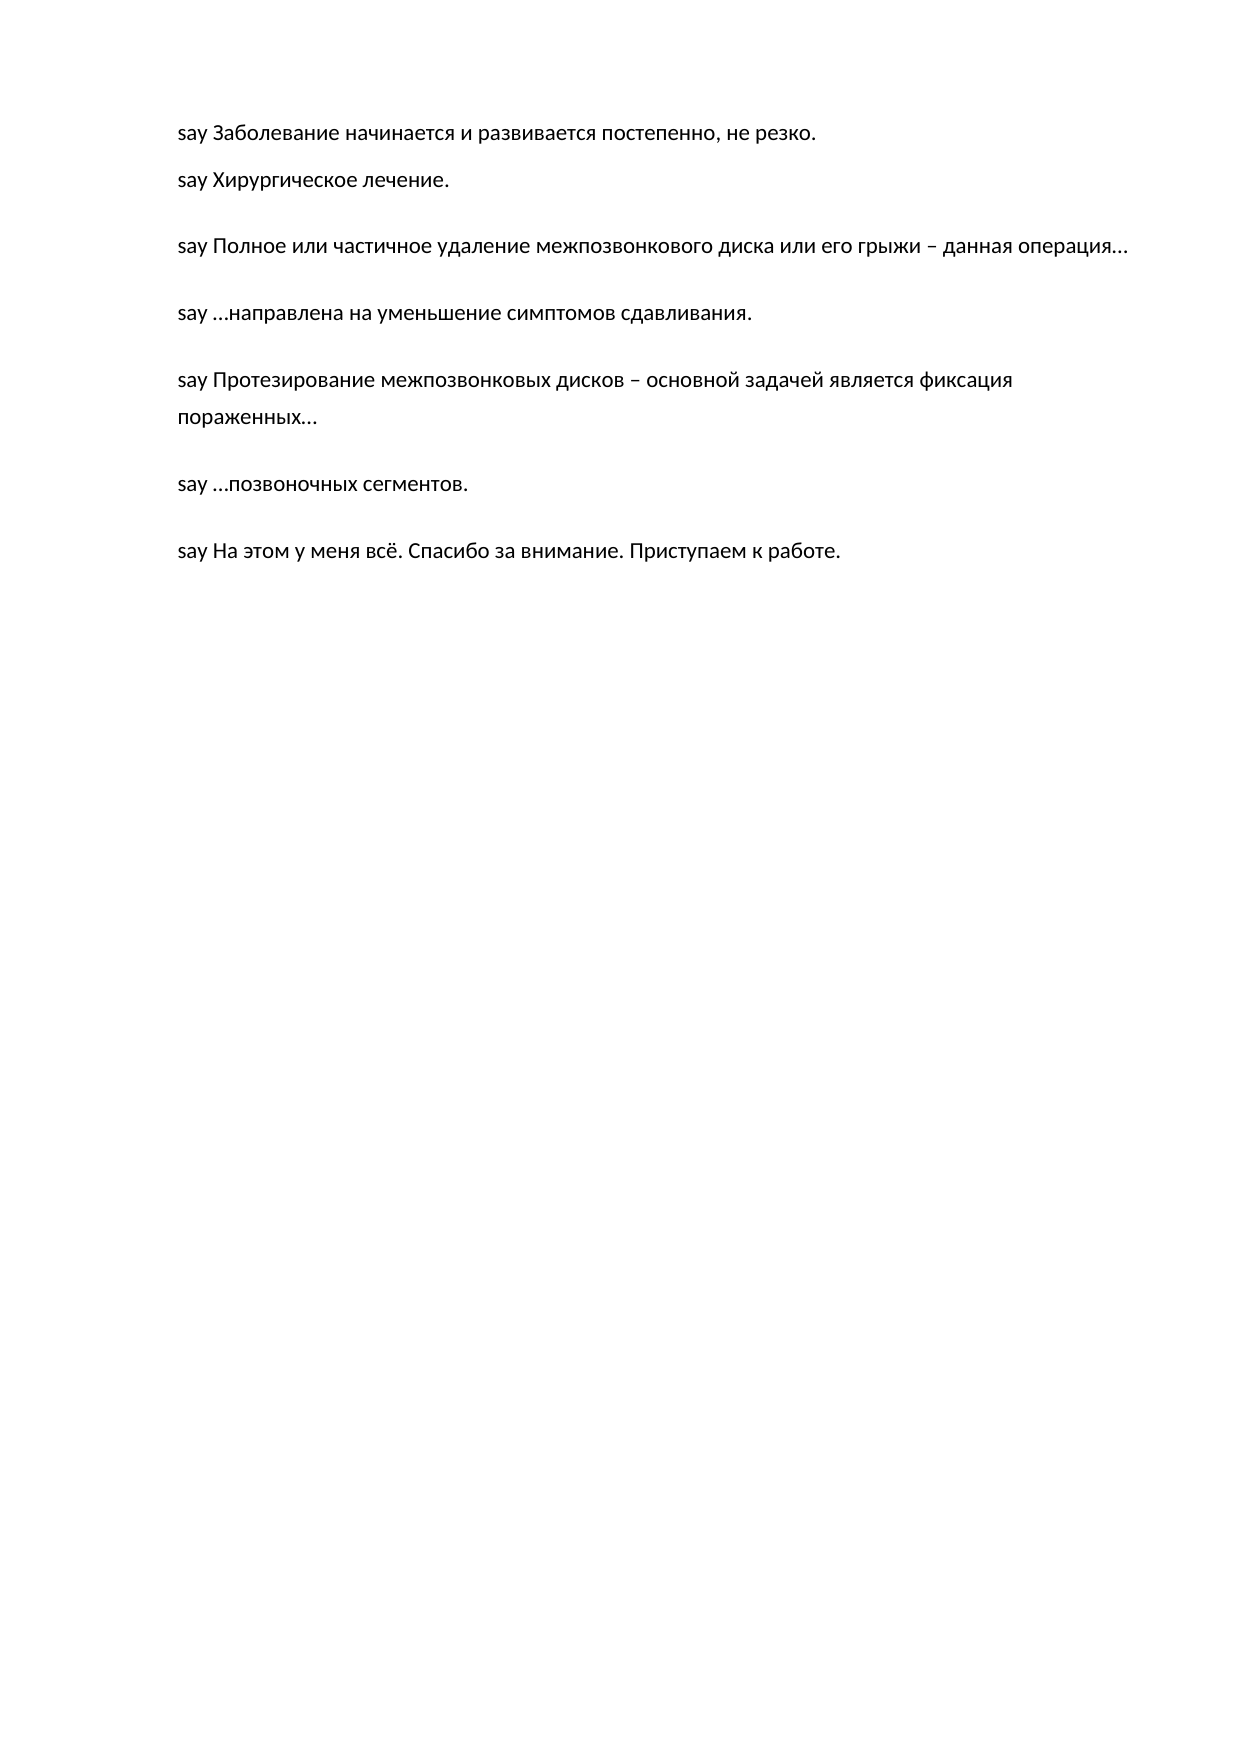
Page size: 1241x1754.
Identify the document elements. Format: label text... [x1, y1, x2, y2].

text say Полное или частичное удаление межпозвонкового диска или его грыжи – данная операция… [177, 222, 1152, 259]
text say Заболевание начинается и развивается постепенно, не резко. [177, 118, 1152, 146]
text say Протезирование межпозвонковых дисков – основной задачей является фиксация пораженных… [177, 355, 1152, 430]
text say …направлена на уменьшение симптомов сдавливания. [177, 289, 1152, 326]
text say …позвоночных сегментов. [177, 459, 1152, 497]
text say На этом у меня всё. Спасибо за внимание. Приступаем к работе. [177, 526, 1152, 564]
text say Хирургическое лечение. [177, 165, 1152, 193]
